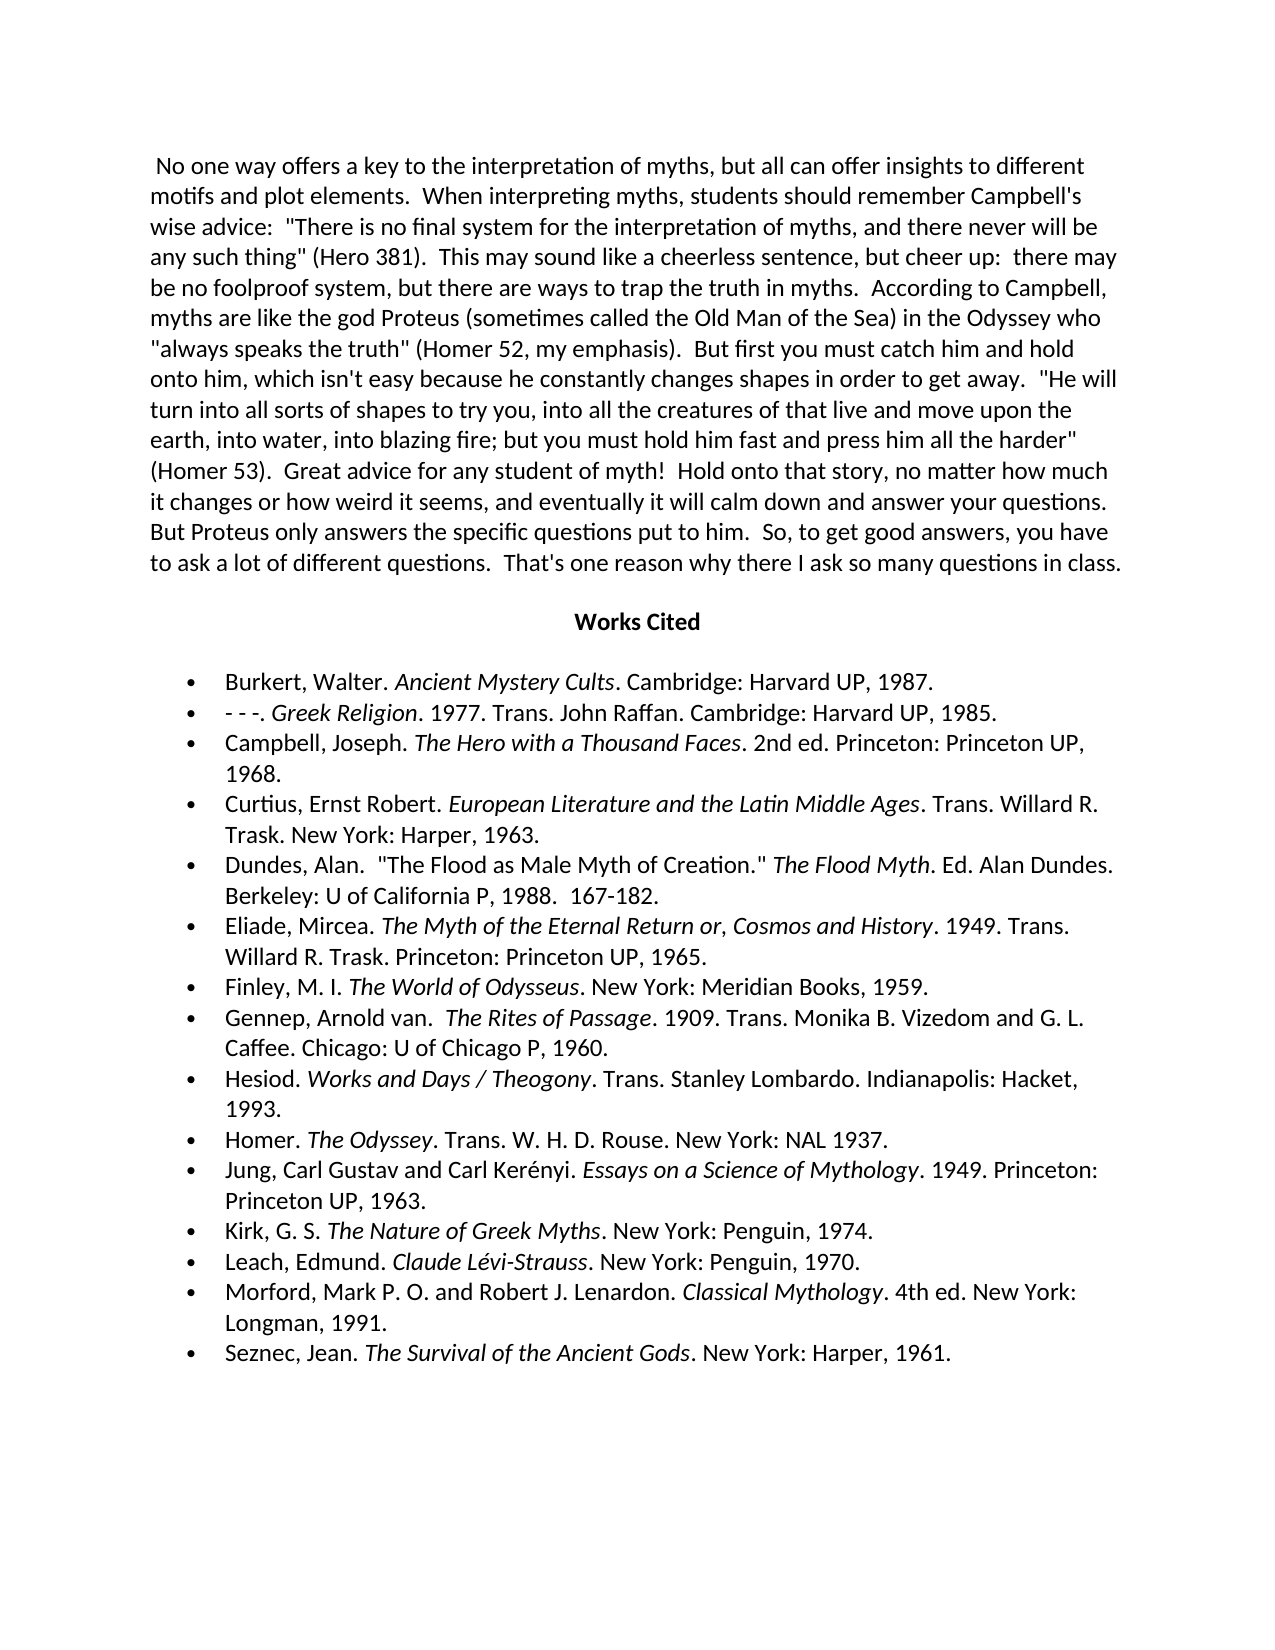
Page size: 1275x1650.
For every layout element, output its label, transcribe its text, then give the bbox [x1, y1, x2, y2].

list Eliade, Mircea. The Myth of the Eternal Return or, Cosmos and History. 1949. Trans. Willard R. Trask. Princeton: Princeton UP, 1965. [187, 910, 1125, 971]
list Curtius, Ernst Robert. European Literature and the Latin Middle Ages. Trans. Willard R. Trask. New York: Harper, 1963. [187, 788, 1125, 849]
list Kirk, G. S. The Nature of Greek Myths. New York: Penguin, 1974. [187, 1216, 1125, 1246]
list Homer. The Odyssey. Trans. W. H. D. Rouse. New York: NAL 1937. [187, 1124, 1125, 1154]
list Hesiod. Works and Days / Theogony. Trans. Stanley Lombardo. Indianapolis: Hacket, 1993. [187, 1063, 1125, 1124]
list - - -. Greek Religion. 1977. Trans. John Raffan. Cambridge: Harvard UP, 1985. [187, 697, 1125, 727]
list Gennep, Arnold van. The Rites of Passage. 1909. Trans. Monika B. Vizedom and G. L. Caffee. Chicago: U of Chicago P, 1960. [187, 1002, 1125, 1063]
list Burkert, Walter. Ancient Mystery Cults. Cambridge: Harvard UP, 1987. [187, 666, 1125, 697]
text No one way offers a key to the interpretation of myths, but all can offer insights to different motifs and plot elements. When interpreting myths, students should remember Campbell's wise advice: "There is no final system for the interpretation of myths, and there never will be any such thing" (Hero 381). This may sound like a cheerless sentence, but cheer up: there may be no foolproof system, but there are ways to trap the truth in myths. According to Campbell, myths are like the god Proteus (sometimes called the Old Man of the Sea) in the Odyssey who "always speaks the truth" (Homer 52, my emphasis). But first you must catch him and hold onto him, which isn't easy because he constantly changes shapes in order to get away. "He will turn into all sorts of shapes to try you, into all the creatures of that live and move upon the earth, into water, into blazing fire; but you must hold him fast and press him all the harder" (Homer 53). Great advice for any student of myth! Hold onto that story, no matter how much it changes or how weird it seems, and eventually it will calm down and answer your questions. But Proteus only answers the specific questions put to him. So, to get good answers, you have to ask a lot of different questions. That's one reason why there I ask so many questions in class. [150, 150, 1125, 577]
list Jung, Carl Gustav and Carl Kerényi. Essays on a Science of Mythology. 1949. Princeton: Princeton UP, 1963. [187, 1154, 1125, 1216]
text Works Cited [150, 606, 1125, 637]
list Leach, Edmund. Claude Lévi-Strauss. New York: Penguin, 1970. [187, 1246, 1125, 1277]
list Dundes, Alan. "The Flood as Male Myth of Creation." The Flood Myth. Ed. Alan Dundes. Berkeley: U of California P, 1988. 167-182. [187, 849, 1125, 910]
list Campbell, Joseph. The Hero with a Thousand Faces. 2nd ed. Princeton: Princeton UP, 1968. [187, 727, 1125, 788]
list Seznec, Jean. The Survival of the Ancient Gods. New York: Harper, 1961. [187, 1338, 1125, 1368]
list Finley, M. I. The World of Odysseus. New York: Meridian Books, 1959. [187, 971, 1125, 1002]
list Morford, Mark P. O. and Robert J. Lenardon. Classical Mythology. 4th ed. New York: Longman, 1991. [187, 1277, 1125, 1338]
